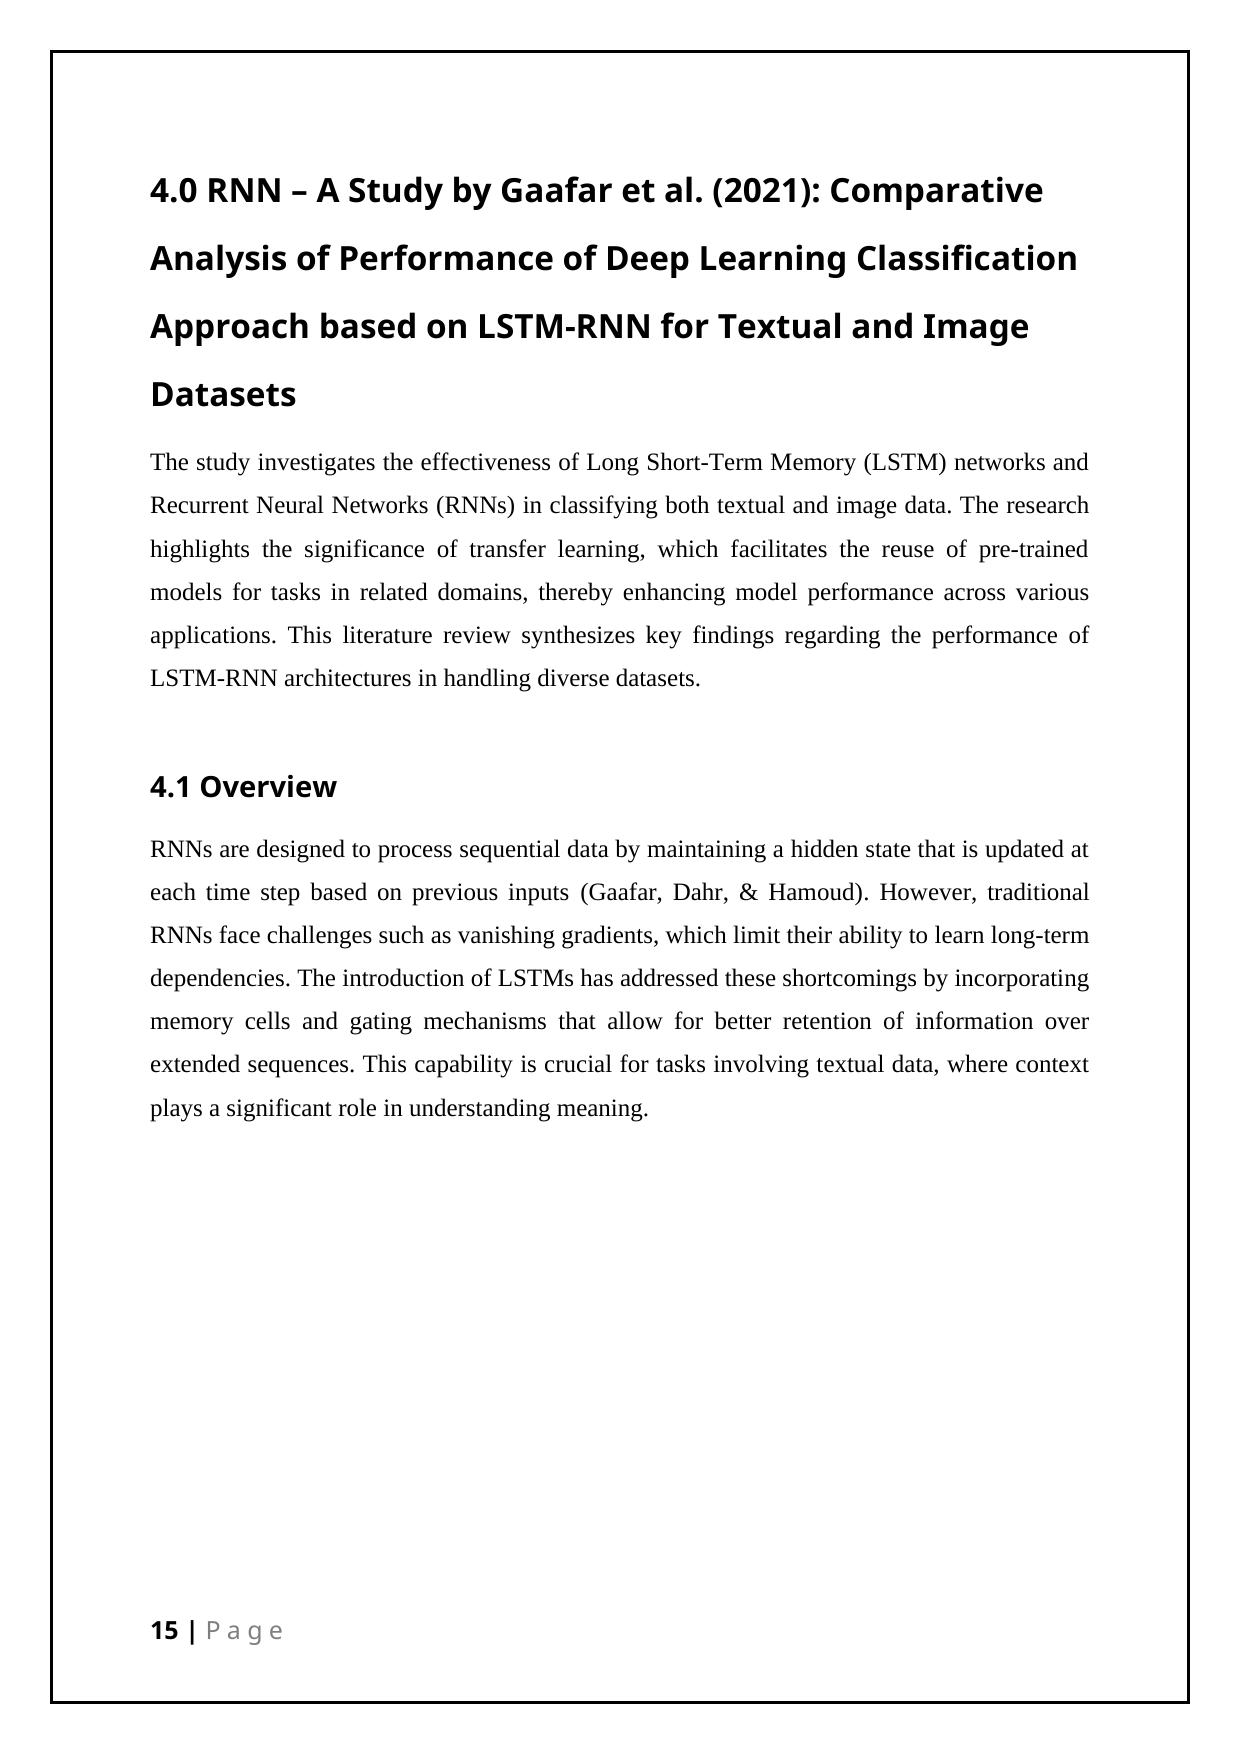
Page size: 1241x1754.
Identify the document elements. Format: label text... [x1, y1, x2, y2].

subtitle 4.0 RNN – A Study by Gaafar et al. (2021): Comparative Analysis of Performance of Deep Learning Classification Approach based on LSTM-RNN for Textual and Image Datasets [150, 167, 1090, 416]
text The study investigates the effectiveness of Long Short-Term Memory (LSTM) networks and Recurrent Neural Networks (RNNs) in classifying both textual and image data. The research highlights the significance of transfer learning, which facilitates the reuse of pre-trained models for tasks in related domains, thereby enhancing model performance across various applications. This literature review synthesizes key findings regarding the performance of LSTM-RNN architectures in handling diverse datasets. [150, 447, 1090, 692]
subtitle 4.1 Overview [150, 766, 1090, 806]
text RNNs are designed to process sequential data by maintaining a hidden state that is updated at each time step based on previous inputs . However, traditional RNNs face challenges such as vanishing gradients, which limit their ability to learn long-term dependencies. The introduction of LSTMs has addressed these shortcomings by incorporating memory cells and gating mechanisms that allow for better retention of information over extended sequences. This capability is crucial for tasks involving textual data, where context plays a significant role in understanding meaning. [150, 834, 1090, 1121]
